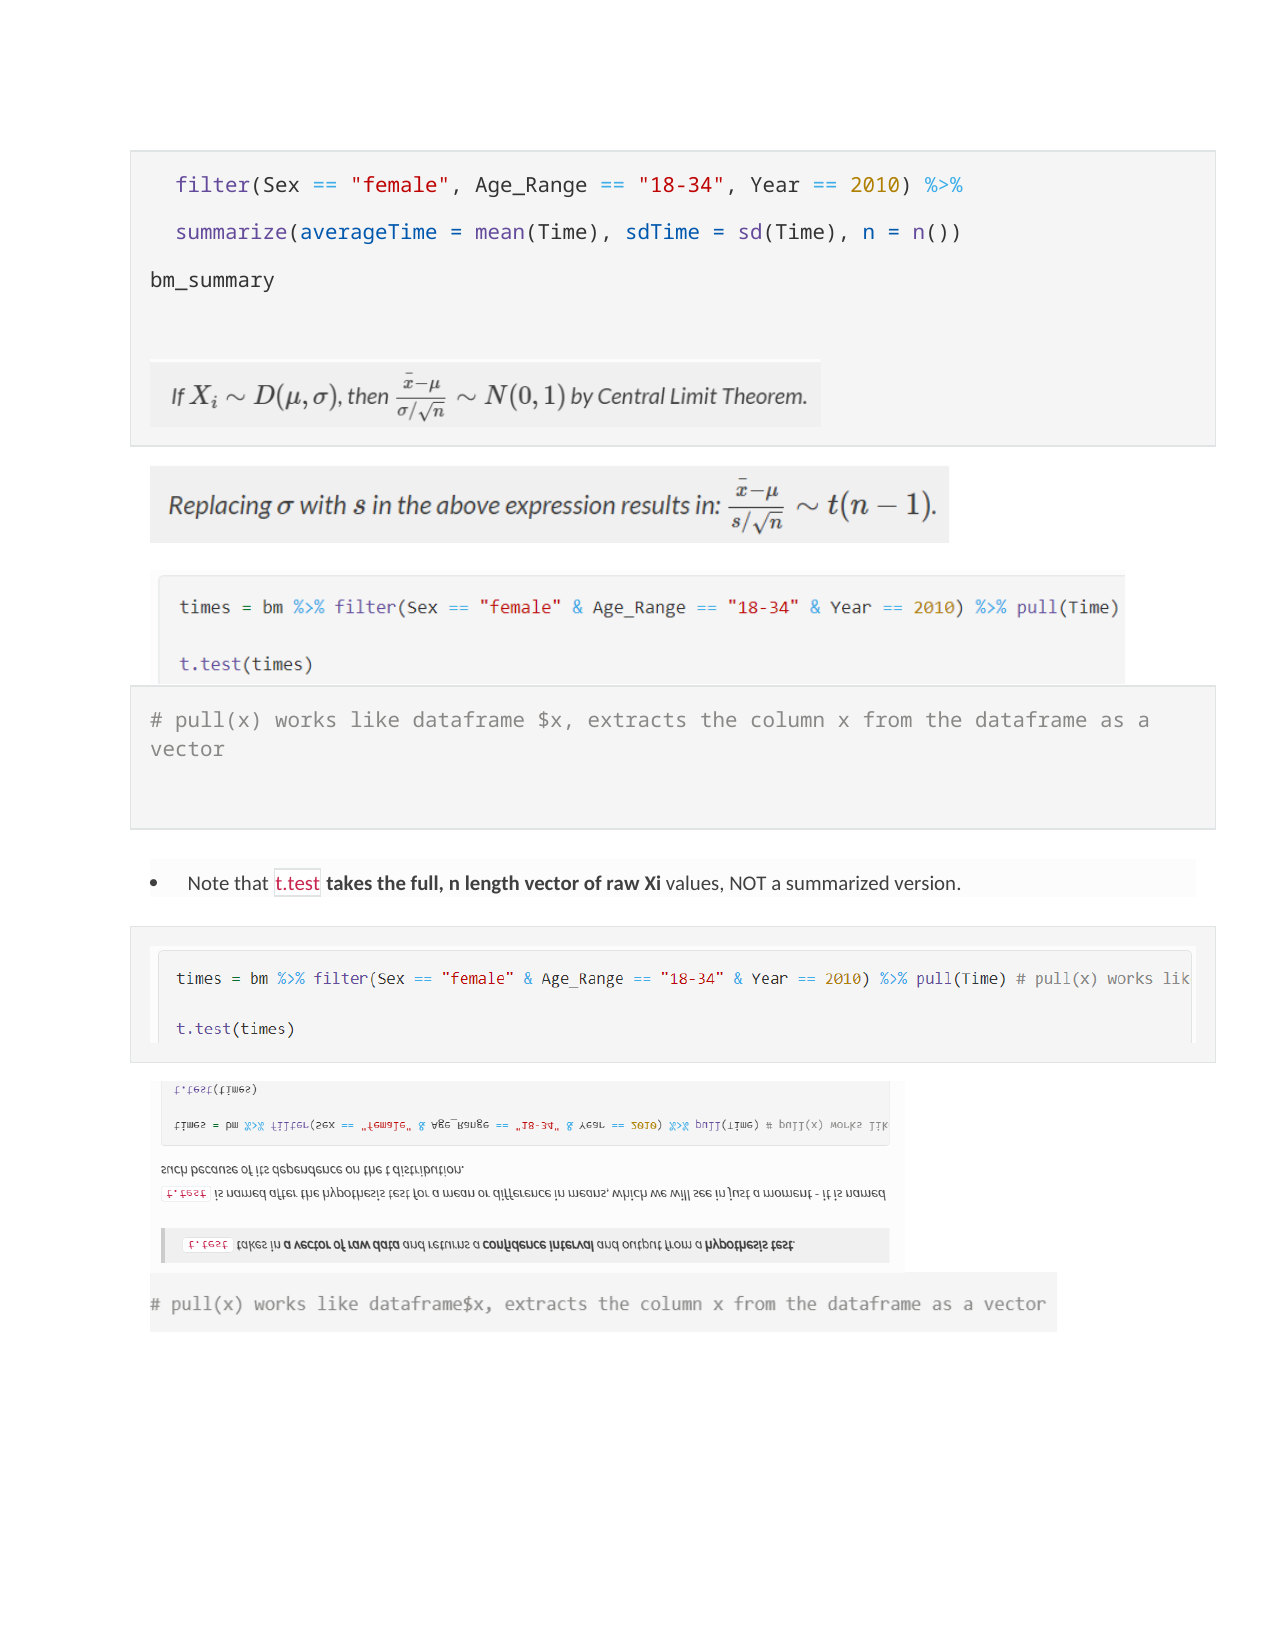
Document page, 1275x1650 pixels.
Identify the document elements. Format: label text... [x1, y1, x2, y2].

picture [150, 570, 1125, 684]
text bm_summary [131, 244, 1215, 292]
list Note that t.test takes the full, n length vector of raw Xi values, NOT a summarized version. [150, 859, 1196, 897]
picture [150, 1081, 1058, 1332]
text # pull(x) works like dataframe $x, extracts the column x from the dataframe as a vector [131, 687, 1215, 761]
text summarize(averageTime = mean(Time), sdTime = sd(Time), n = n()) [131, 197, 1215, 244]
text filter(Sex == "female", Age_Range == "18-34", Year == 2010) %>% [131, 152, 1215, 197]
picture [150, 359, 821, 427]
picture [150, 465, 950, 543]
picture [150, 946, 1197, 1043]
